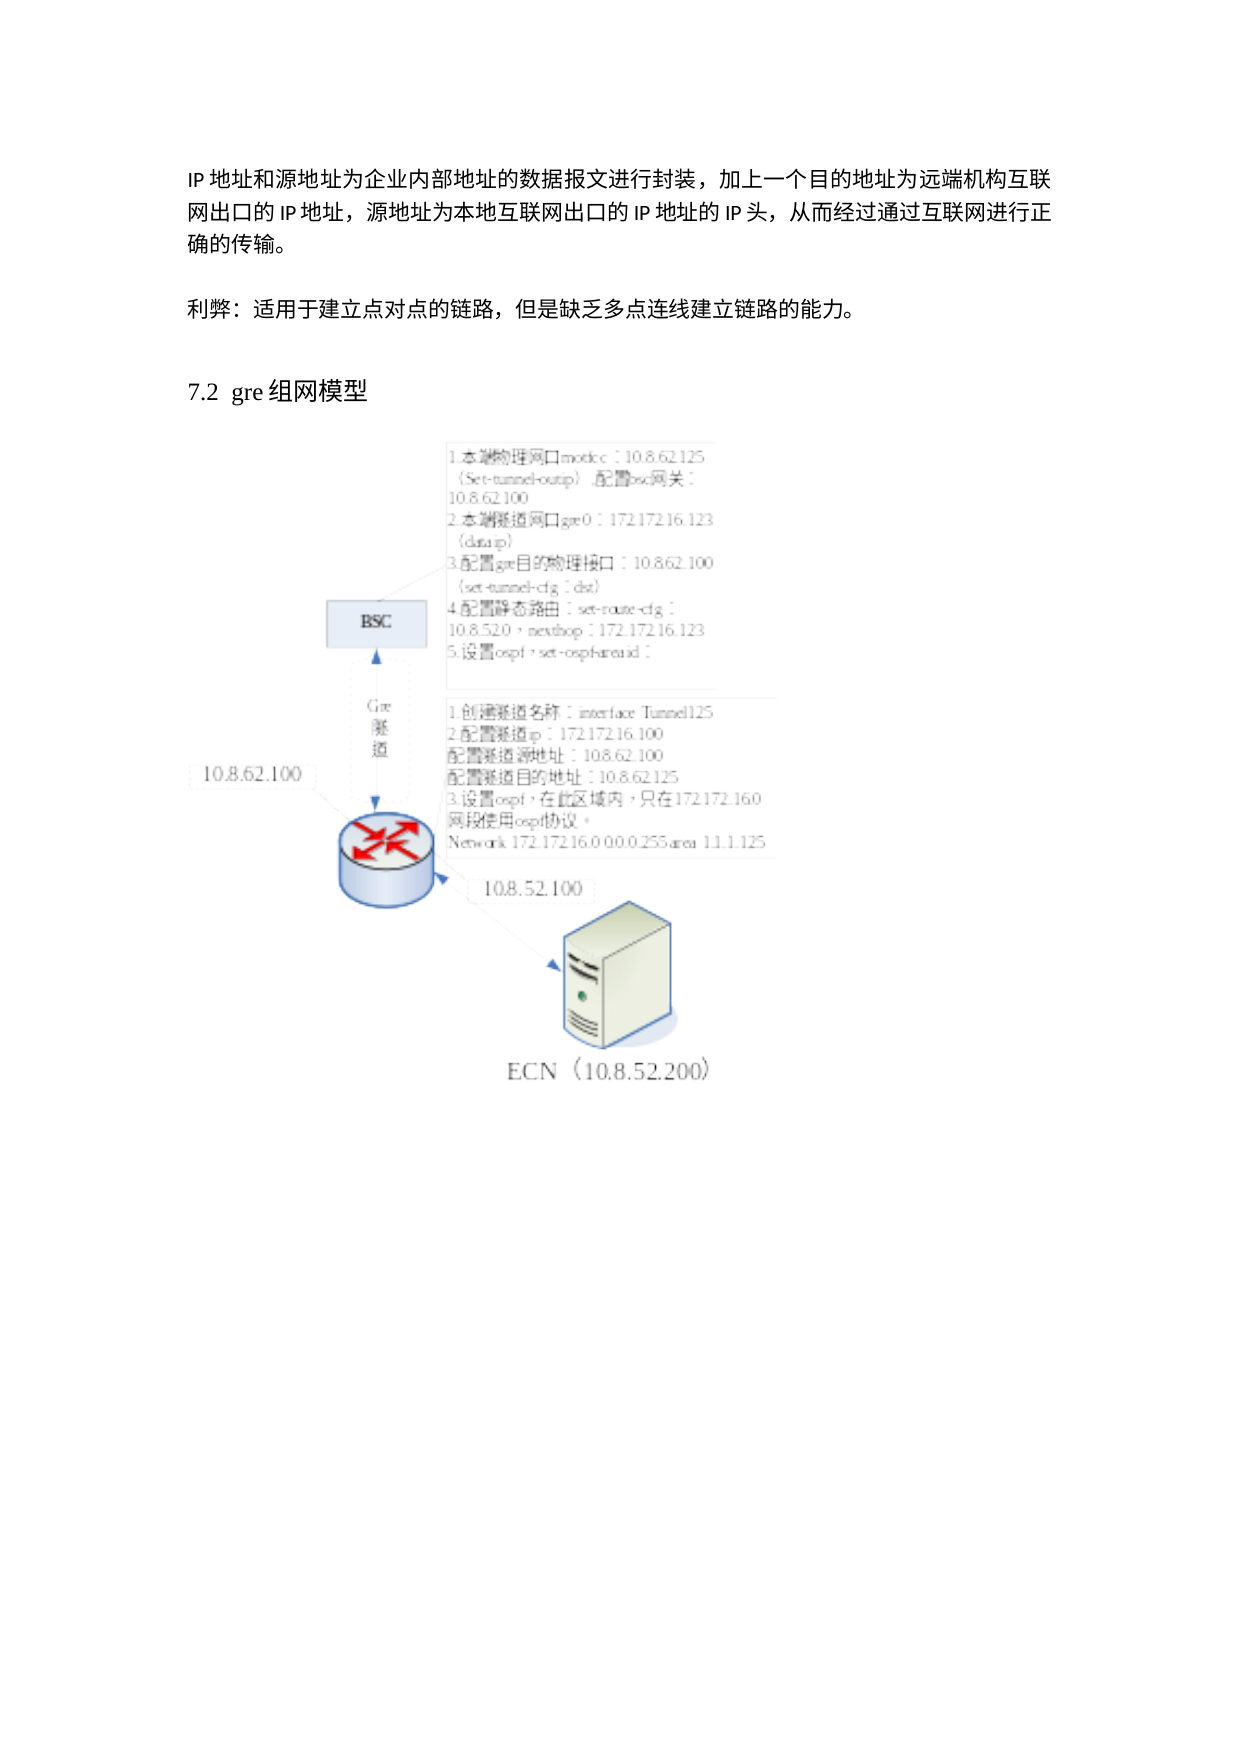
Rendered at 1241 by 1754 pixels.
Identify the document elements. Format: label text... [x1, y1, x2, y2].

text 利弊：适用于建立点对点的链路，但是缺乏多点连线建立链路的能力。 [187, 292, 1053, 324]
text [187, 162, 1053, 259]
subtitle gre组网模型 [187, 357, 1053, 422]
